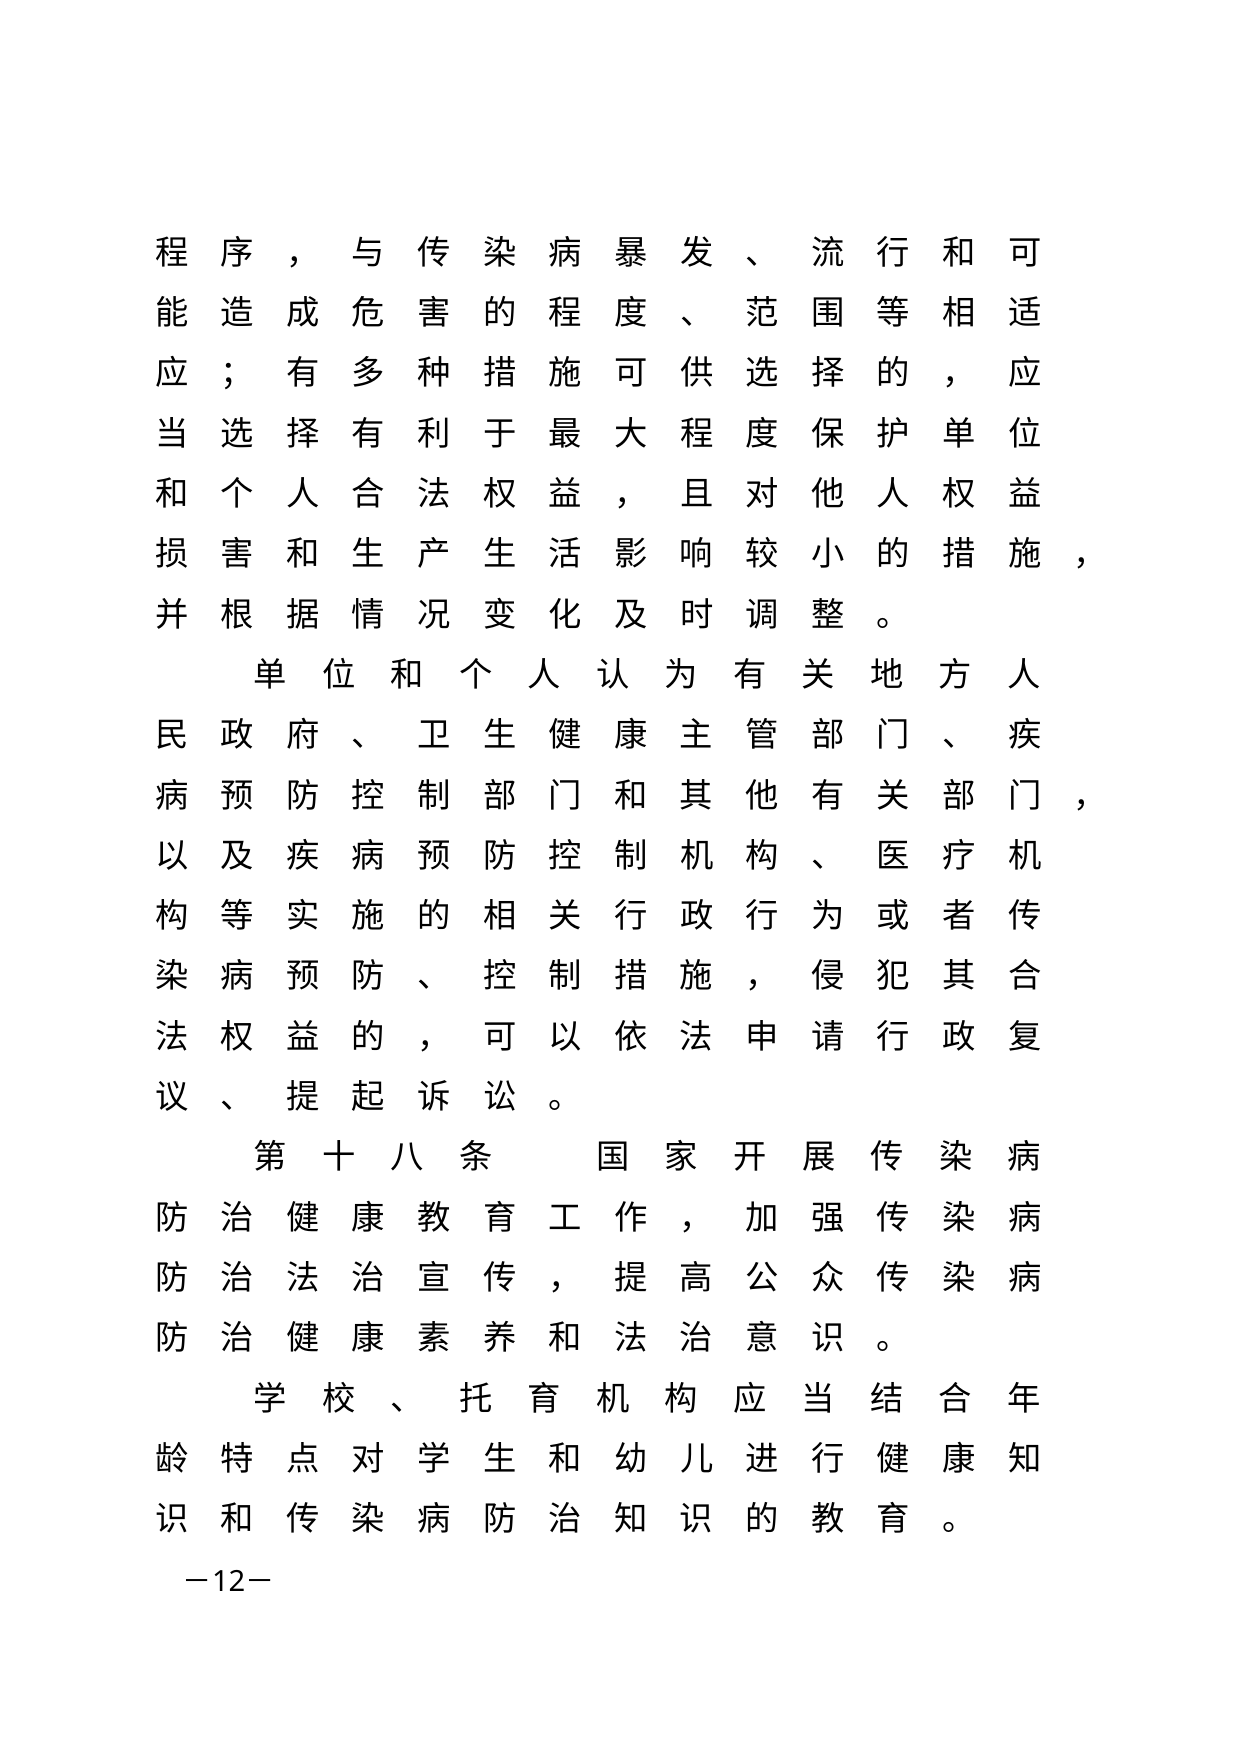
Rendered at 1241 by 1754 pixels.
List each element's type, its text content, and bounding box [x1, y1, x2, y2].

text 单位和个人认为有关地方人民政府、卫生健康主管部门、疾病预防控制部门和其他有关部门，以及疾病预防控制机构、医疗机构等实施的相关行政行为或者传染病预防、控制措施，侵犯其合法权益的，可以依法申请行政复议、提起诉讼。 [155, 642, 1073, 1124]
text 第十八条 国家开展传染病防治健康教育工作，加强传染病防治法治宣传，提高公众传染病防治健康素养和法治意识。 [155, 1124, 1073, 1365]
text 第十七条 采取传染病预防、控制措施，应当依照法定权限和程序，与传染病暴发、流行和可能造成危害的程度、范围等相适应；有多种措施可供选择的，应当选择有利于最大程度保护单位和个人合法权益，且对他人权益损害和生产生活影响较小的措施，并根据情况变化及时调整。 [155, 219, 1073, 642]
text 学校、托育机构应当结合年龄特点对学生和幼儿进行健康知识和传染病防治知识的教育。 [155, 1365, 1073, 1546]
